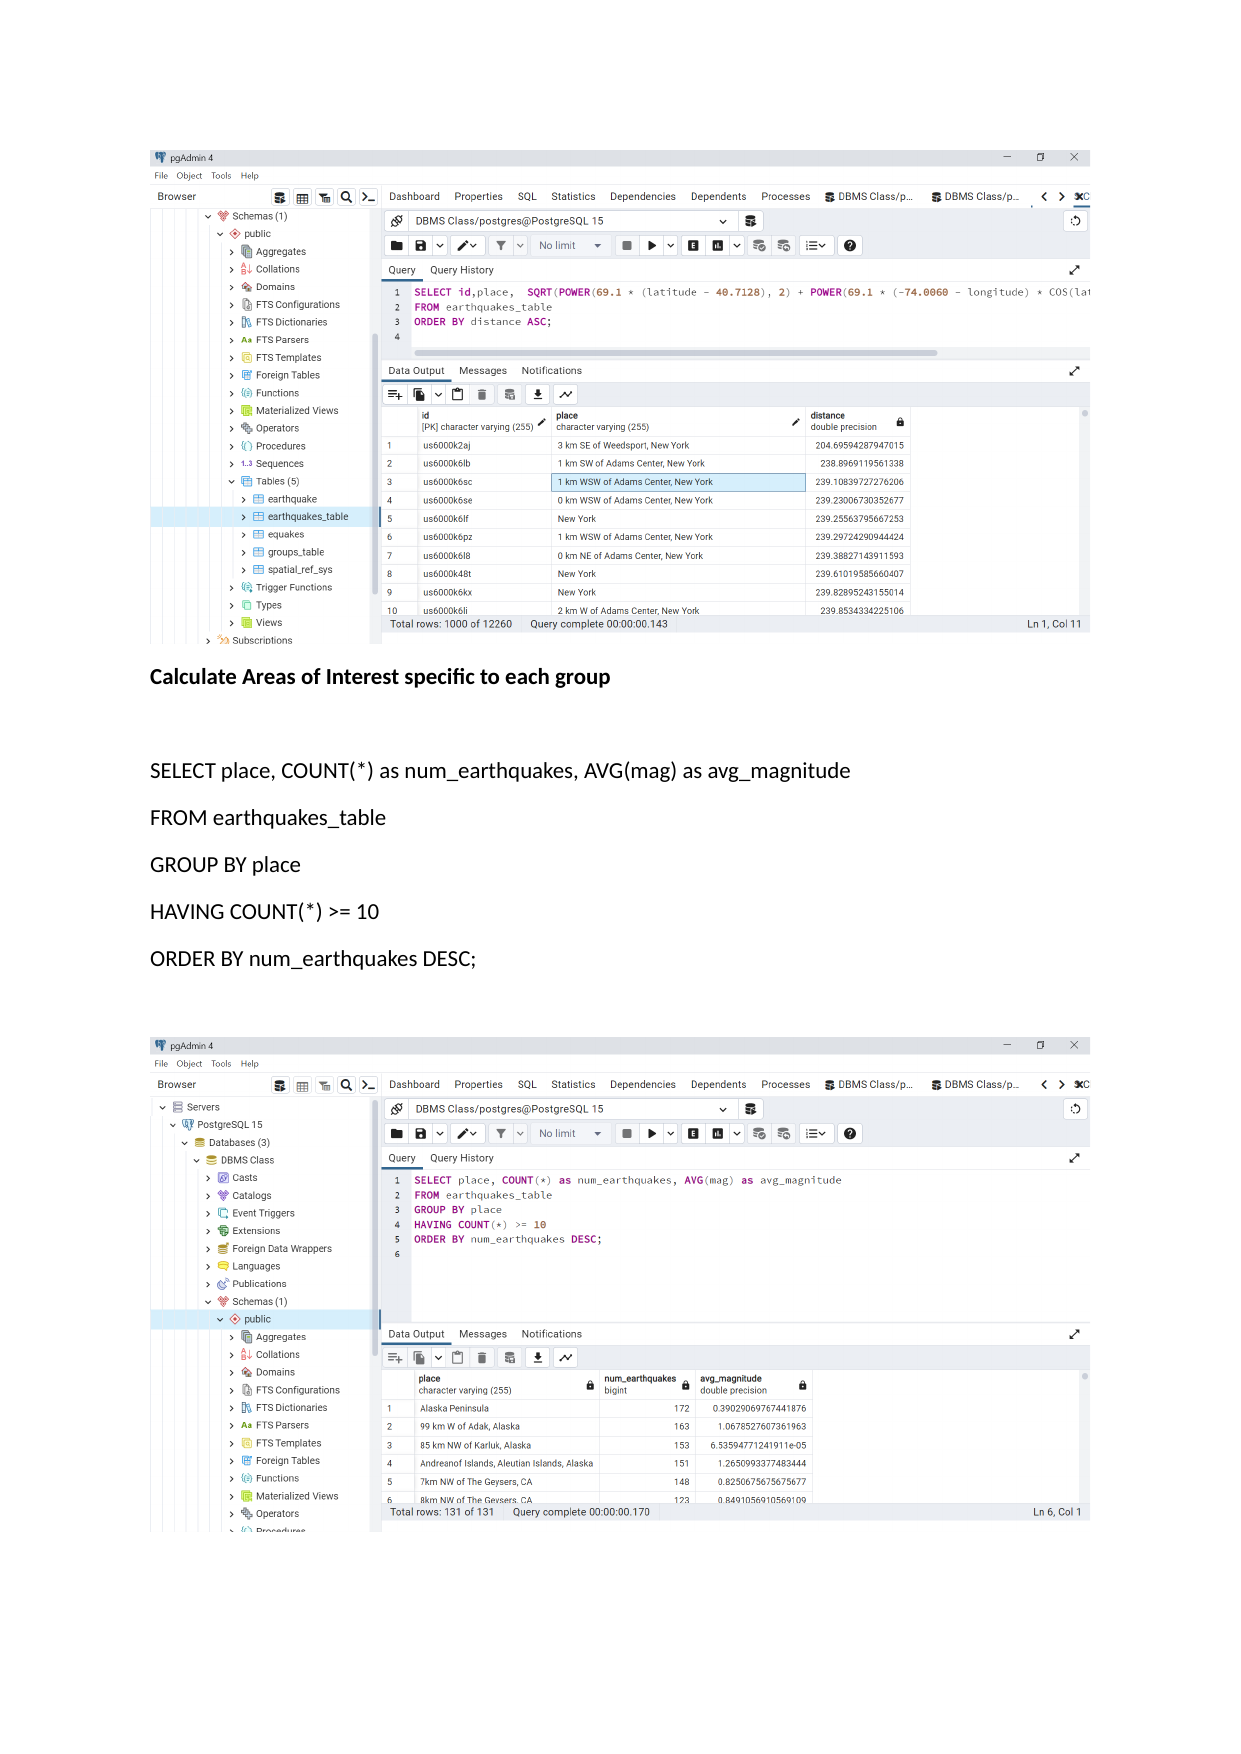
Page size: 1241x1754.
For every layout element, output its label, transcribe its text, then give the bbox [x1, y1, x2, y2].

picture [150, 1037, 1091, 1532]
text GROUP BY place [150, 850, 1090, 878]
text SELECT place, COUNT(*) as num_earthquakes, AVG(mag) as avg_magnitude [150, 756, 1090, 784]
picture [150, 150, 1091, 644]
text HAVING COUNT(*) >= 10 [150, 897, 1090, 925]
text FROM earthquakes_table [150, 803, 1090, 831]
text ORDER BY num_earthquakes DESC; [150, 944, 1090, 972]
text Calculate Areas of Interest specific to each group [150, 662, 1090, 691]
